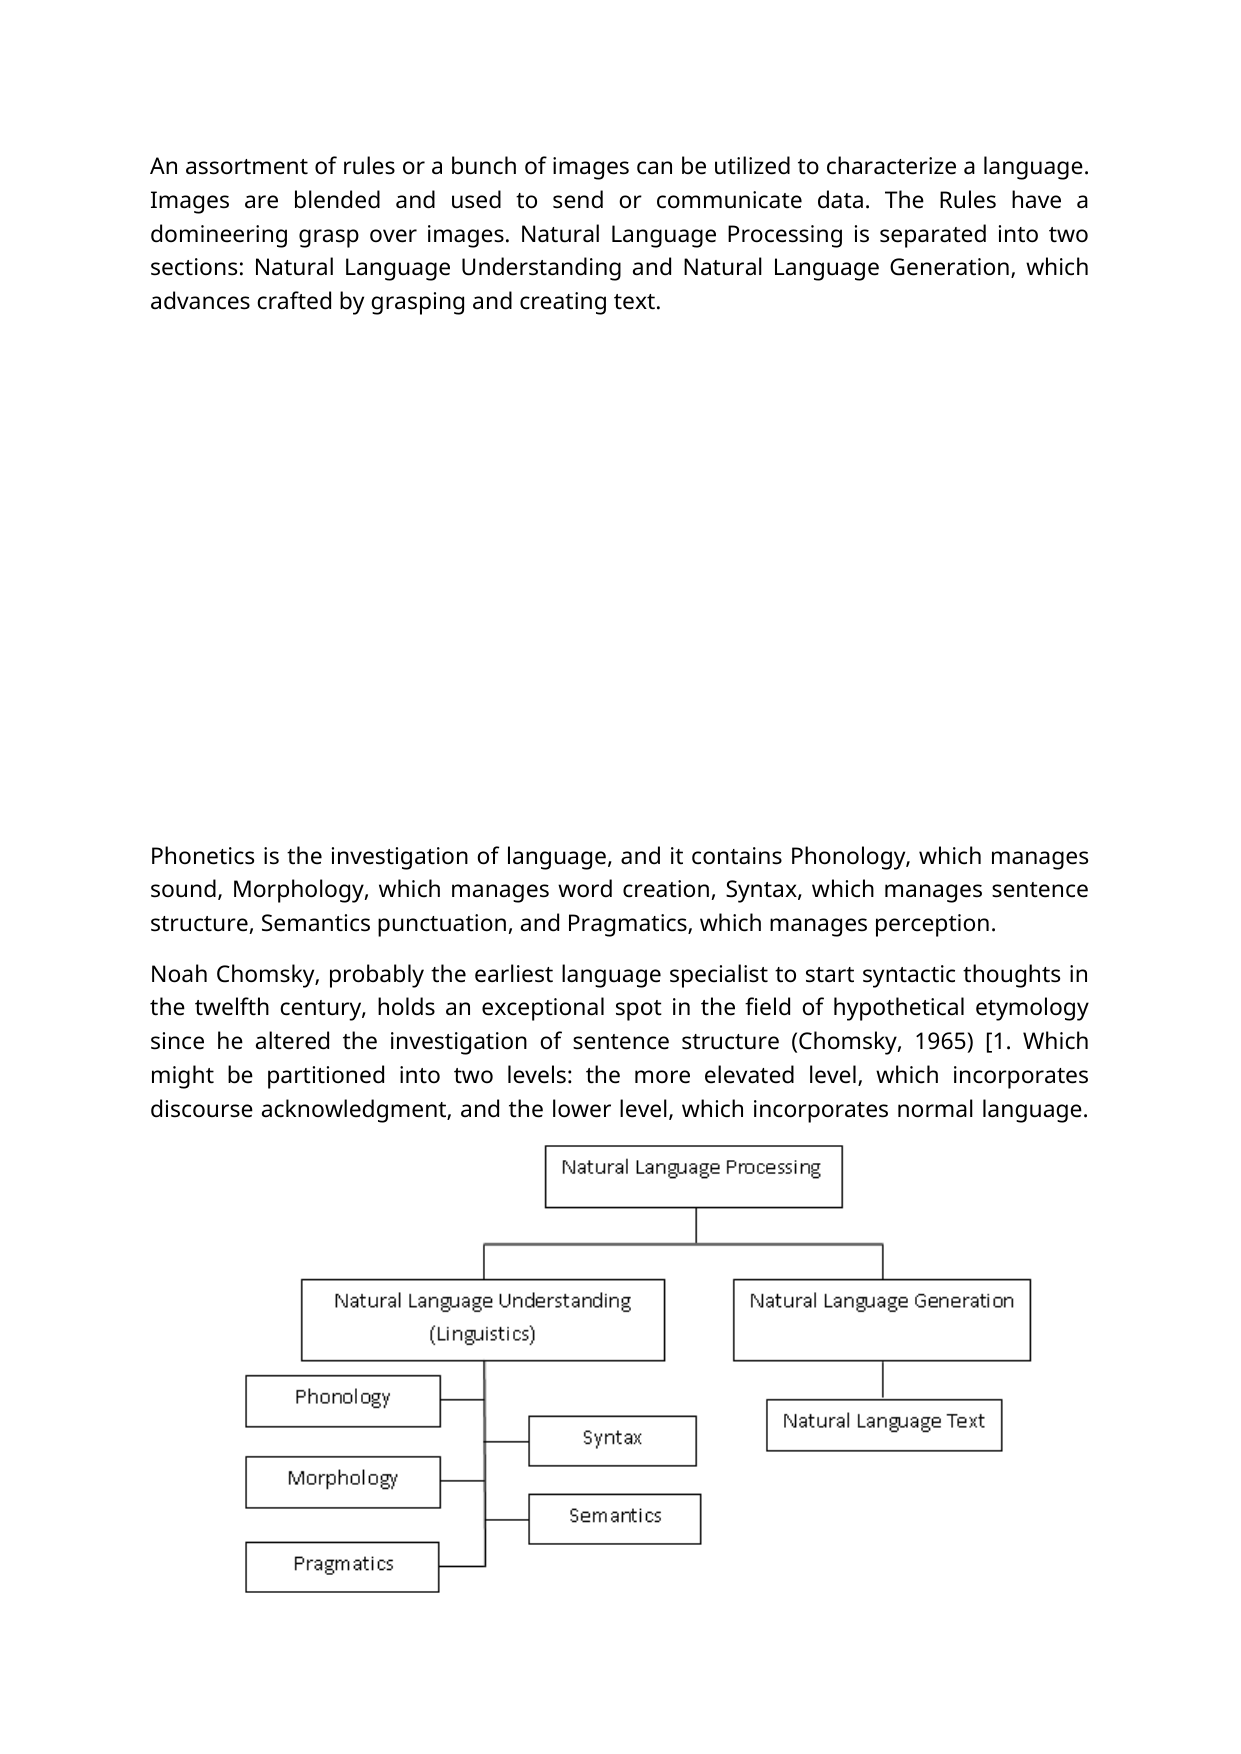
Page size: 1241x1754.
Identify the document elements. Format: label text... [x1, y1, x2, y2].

text An assortment of rules or a bunch of images can be utilized to characterize a language. Images are blended and used to send or communicate data. The Rules have a domineering grasp over images. Natural Language Processing is separated into two sections: Natural Language Understanding and Natural Language Generation, which advances crafted by grasping and creating text. [150, 150, 1090, 316]
text Phonetics is the investigation of language, and it contains Phonology, which manages sound, Morphology, which manages word creation, Syntax, which manages sentence structure, Semantics punctuation, and Pragmatics, which manages perception. [150, 839, 1090, 938]
text Noah Chomsky, probably the earliest language specialist to start syntactic thoughts in the twelfth century, holds an exceptional spot in the field of hypothetical etymology since he altered the investigation of sentence structure (Chomsky, 1965) [1. Which might be partitioned into two levels: the more elevated level, which incorporates discourse acknowledgment, and the lower level, which incorporates normal language. Programmed Summarization, Co-Reference Resolution, Discourse Analysis, Machine Translation, Morphological Segmentation, Named Entity Recognition, Optical Character Recognition, Part Of Speech Tagging, and others are a portion of the NLP undertakings that have been contemplated. A portion of these exercises, like machine interpretation, , Named element acknowledgment, Optical person acknowledgment etc. have direct true applications. [150, 957, 1090, 1124]
